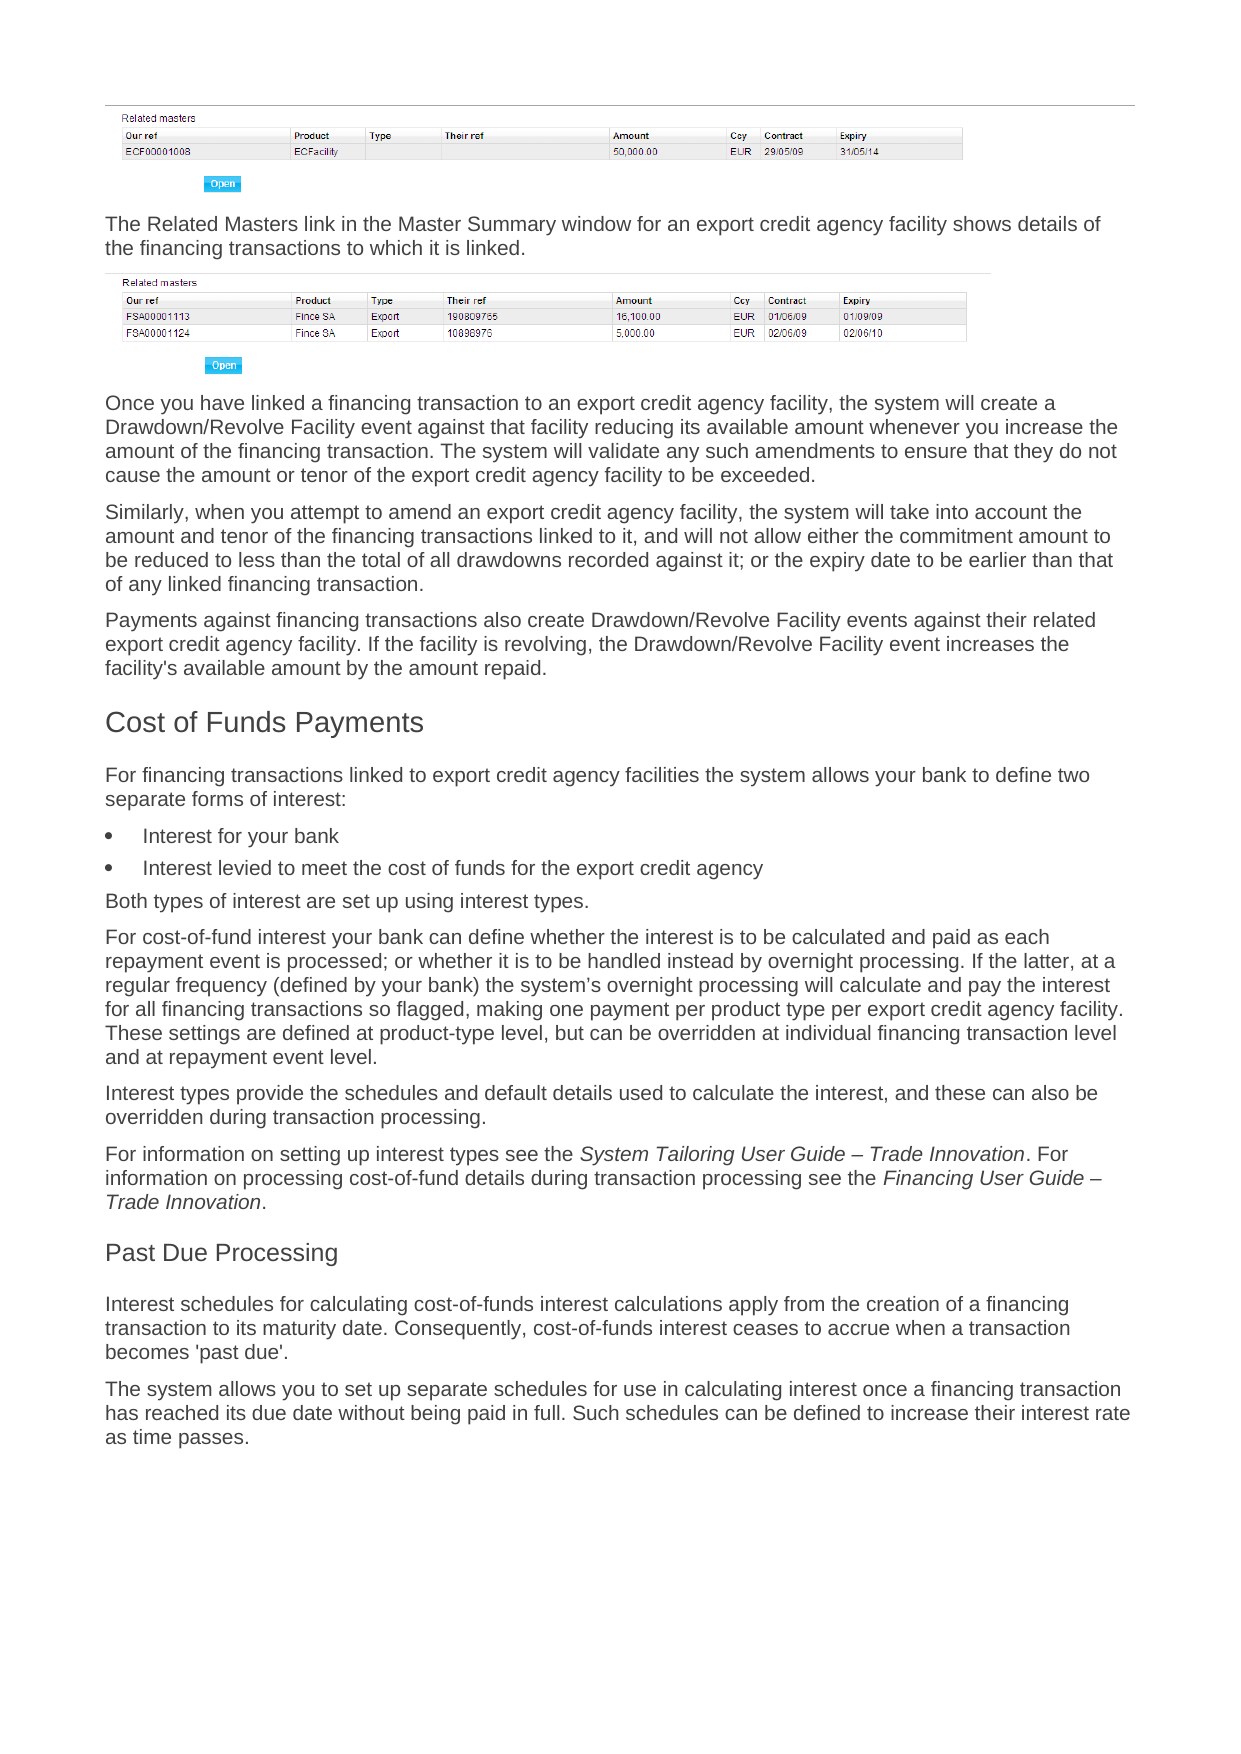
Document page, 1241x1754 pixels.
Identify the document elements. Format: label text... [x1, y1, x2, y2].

subtitle Past Due Processing [105, 1238, 1135, 1267]
text Similarly, when you attempt to amend an export credit agency facility, the system will take into account the amount and tenor of the financing transactions linked to it, and will not allow either the commitment amount to be reduced to less than the total of all drawdowns recorded against it; or the expiry date to be earlier than that of any linked financing transaction. [105, 499, 1135, 595]
text Both types of interest are set up using interest types. [105, 888, 1135, 912]
text Once you have linked a financing transaction to an export credit agency facility, the system will create a Drawdown/Revolve Facility event against that facility reducing its available amount whenever you increase the amount of the financing transaction. The system will validate any such amendments to ensure that they do not cause the amount or tenor of the export credit agency facility to be exceeded. [105, 391, 1135, 487]
text For cost-of-fund interest your bank can define whether the interest is to be calculated and paid as each repayment event is processed; or whether it is to be handled instead by overnight processing. If the latter, at a regular frequency (defined by your bank) the system’s overnight processing will calculate and pay the interest for all financing transactions so flagged, making one payment per product type per export credit agency facility. These settings are defined at product-type level, but can be overridden at individual financing transaction level and at repayment event level. [105, 925, 1135, 1069]
subtitle Cost of Funds Payments [105, 705, 1135, 738]
picture [105, 110, 990, 200]
text The system allows you to set up separate schedules for use in calculating interest once a financing transaction has reached its due date without being paid in full. Such schedules can be defined to increase their interest rate as time passes. [105, 1377, 1135, 1448]
text Payments against financing transactions also create Drawdown/Revolve Facility events against their related export credit agency facility. If the facility is revolving, the Drawdown/Revolve Facility event increases the facility's available amount by the amount repaid. [105, 608, 1135, 680]
text The Related Masters link in the Master Summary window for an export credit agency facility shows details of the financing transactions to which it is linked. [105, 212, 1135, 260]
text Interest for your bank [105, 824, 1135, 848]
text Interest levied to meet the cost of funds for the export credit agency [105, 856, 1135, 880]
text Interest schedules for calculating cost-of-funds interest calculations apply from the creation of a financing transaction to its maturity date. Consequently, cost-of-funds interest ceases to accrue when a transaction becomes 'past due'. [105, 1292, 1135, 1364]
text For financing transactions linked to export credit agency facilities the system allows your bank to define two separate forms of interest: [105, 763, 1135, 811]
text Interest types provide the schedules and default details used to calculate the interest, and these can also be overridden during transaction processing. [105, 1081, 1135, 1129]
picture [105, 272, 991, 379]
text For information on setting up interest types see the System Tailoring User Guide – Trade Innovation. For information on processing cost-of-fund details during transaction processing see the Financing User Guide – Trade Innovation. [105, 1142, 1135, 1213]
